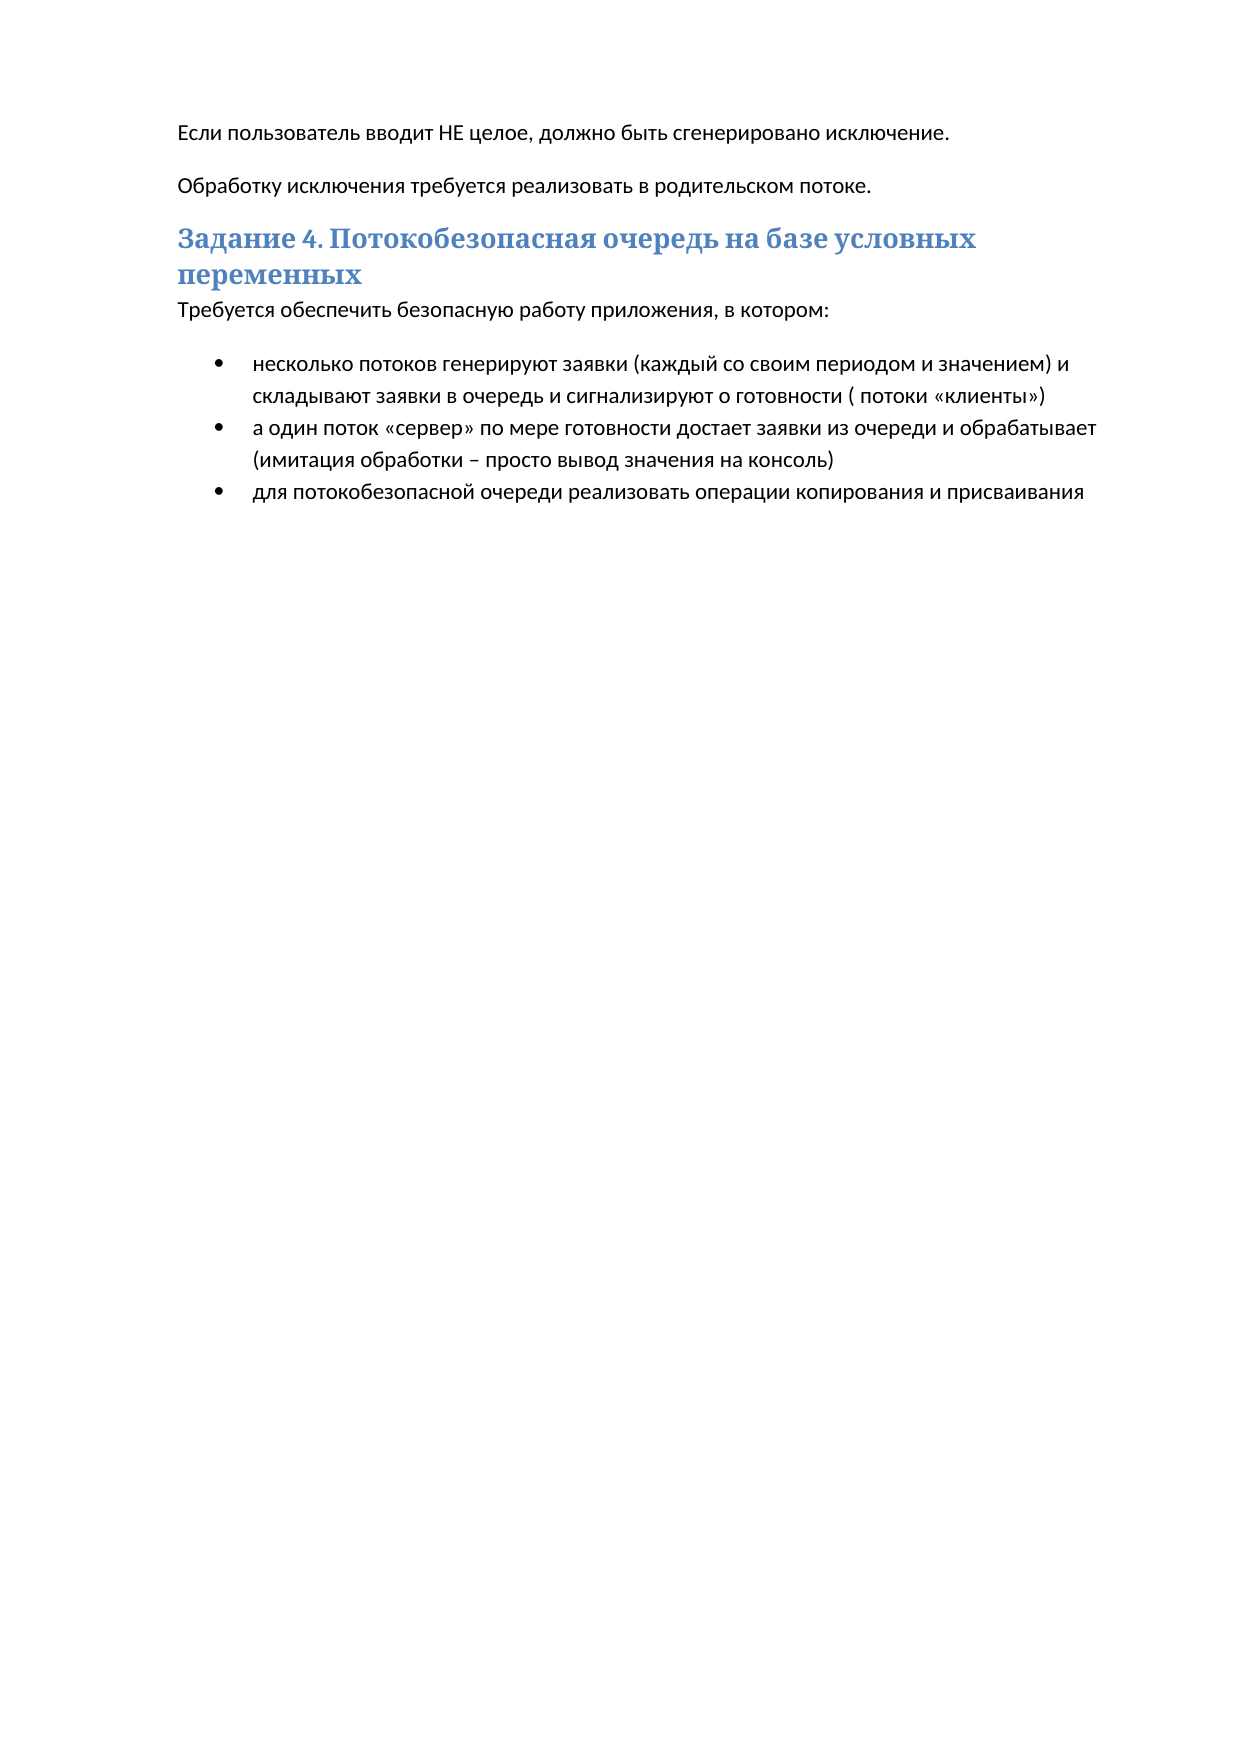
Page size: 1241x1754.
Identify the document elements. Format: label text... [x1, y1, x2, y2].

text Обработку исключения требуется реализовать в родительском потоке. [177, 171, 1152, 199]
list несколько потоков генерируют заявки (каждый со своим периодом и значением) и складывают заявки в очередь и сигнализируют о готовности ( потоки «клиенты») [215, 349, 1152, 409]
text Требуется обеспечить безопасную работу приложения, в котором: [177, 296, 1152, 324]
subtitle Задание 4. Потокобезопасная очередь на базе условных переменных [177, 224, 1152, 291]
text Если пользователь вводит НЕ целое, должно быть сгенерировано исключение. [177, 118, 1152, 146]
list для потокобезопасной очереди реализовать операции копирования и присваивания [215, 477, 1152, 505]
list а один поток «сервер» по мере готовности достает заявки из очереди и обрабатывает (имитация обработки – просто вывод значения на консоль) [215, 413, 1152, 473]
